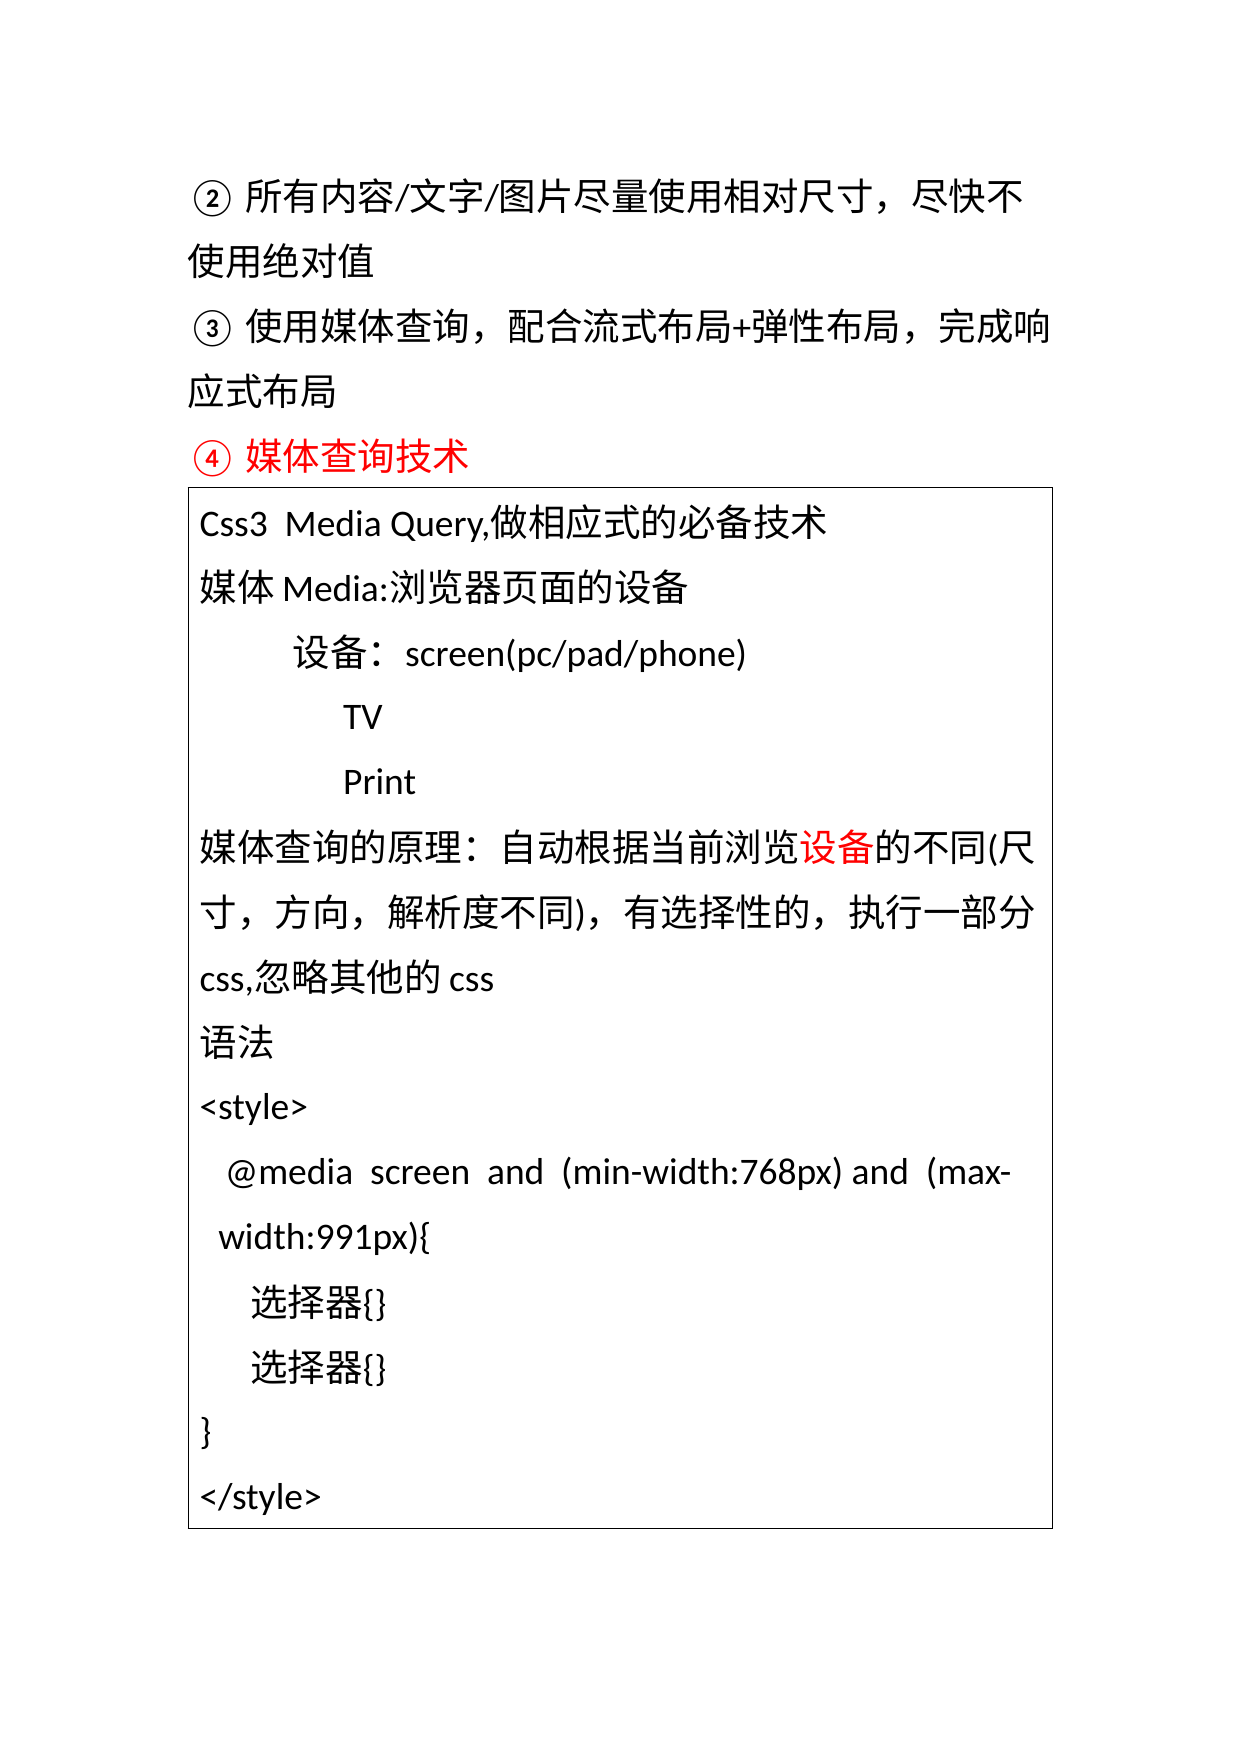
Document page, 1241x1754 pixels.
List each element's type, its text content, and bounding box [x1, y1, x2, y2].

text ③使用媒体查询，配合流式布局+弹性布局，完成响应式布局 [187, 292, 1053, 422]
text ②所有内容/文字/图片尽量使用相对尺寸，尽快不使用绝对值 [187, 162, 1053, 292]
table_header Css3 Media Query,做相应式的必备技术 媒体Media:浏览器页面的设备 设备：screen(pc/pad/phone) TV Print 媒体查询的原理：自动根据当前浏览设备的不同(尺寸，方向，解析度不同)，有选择性的，执行一部分css,忽略其他的css 语法 <style> @media screen and (min-width:768px) and (max-width:991px){ 选择器{} 选择器{} } </style> [189, 488, 1052, 1528]
text ④媒体查询技术 [187, 422, 1053, 487]
